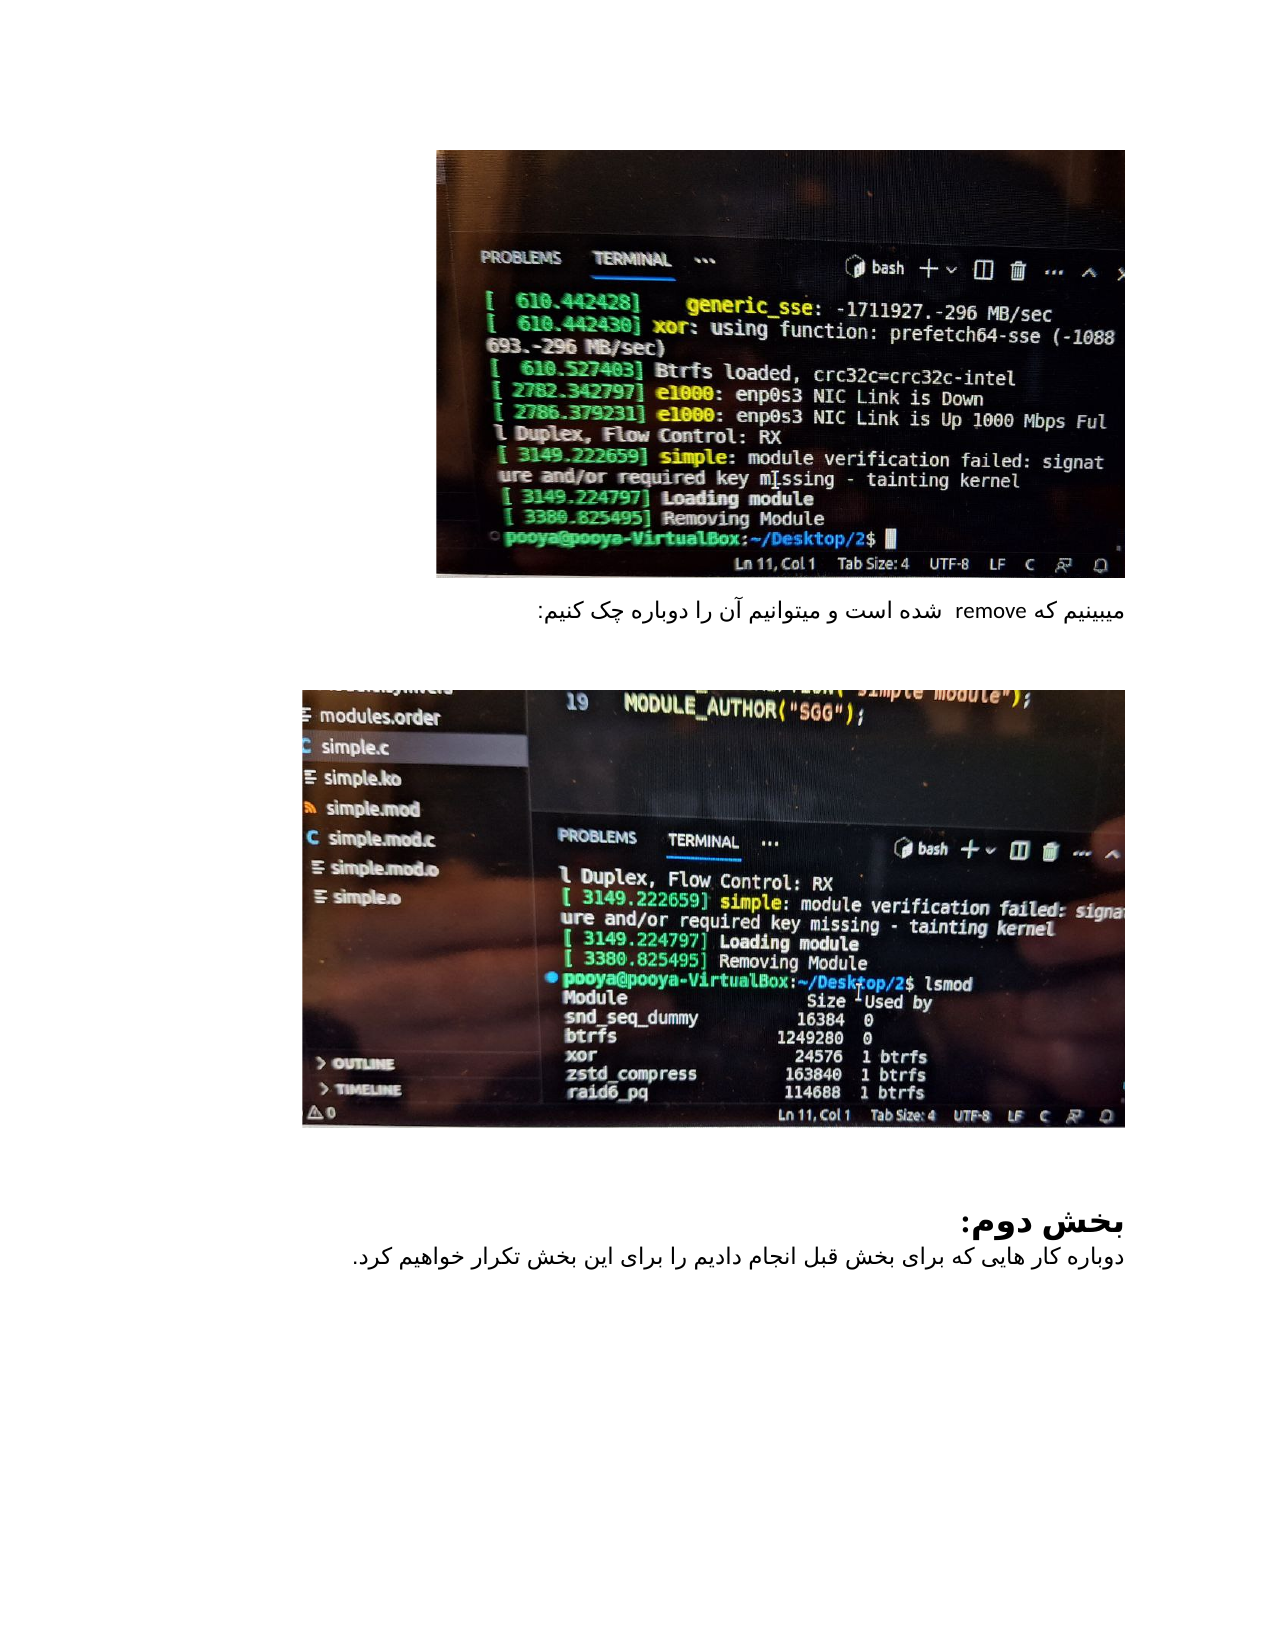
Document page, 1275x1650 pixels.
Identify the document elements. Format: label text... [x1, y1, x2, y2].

picture [302, 690, 1125, 1128]
subtitle بخش دوم: [150, 1202, 1125, 1240]
text میبینیم که remove شده است و میتوانیم آن را دوباره چک کنیم: [150, 596, 1125, 624]
text دوباره کار هایی که برای بخش قبل انجام دادیم را برای این بخش تکرار خواهیم کرد. [150, 1243, 1125, 1269]
picture [436, 150, 1125, 578]
